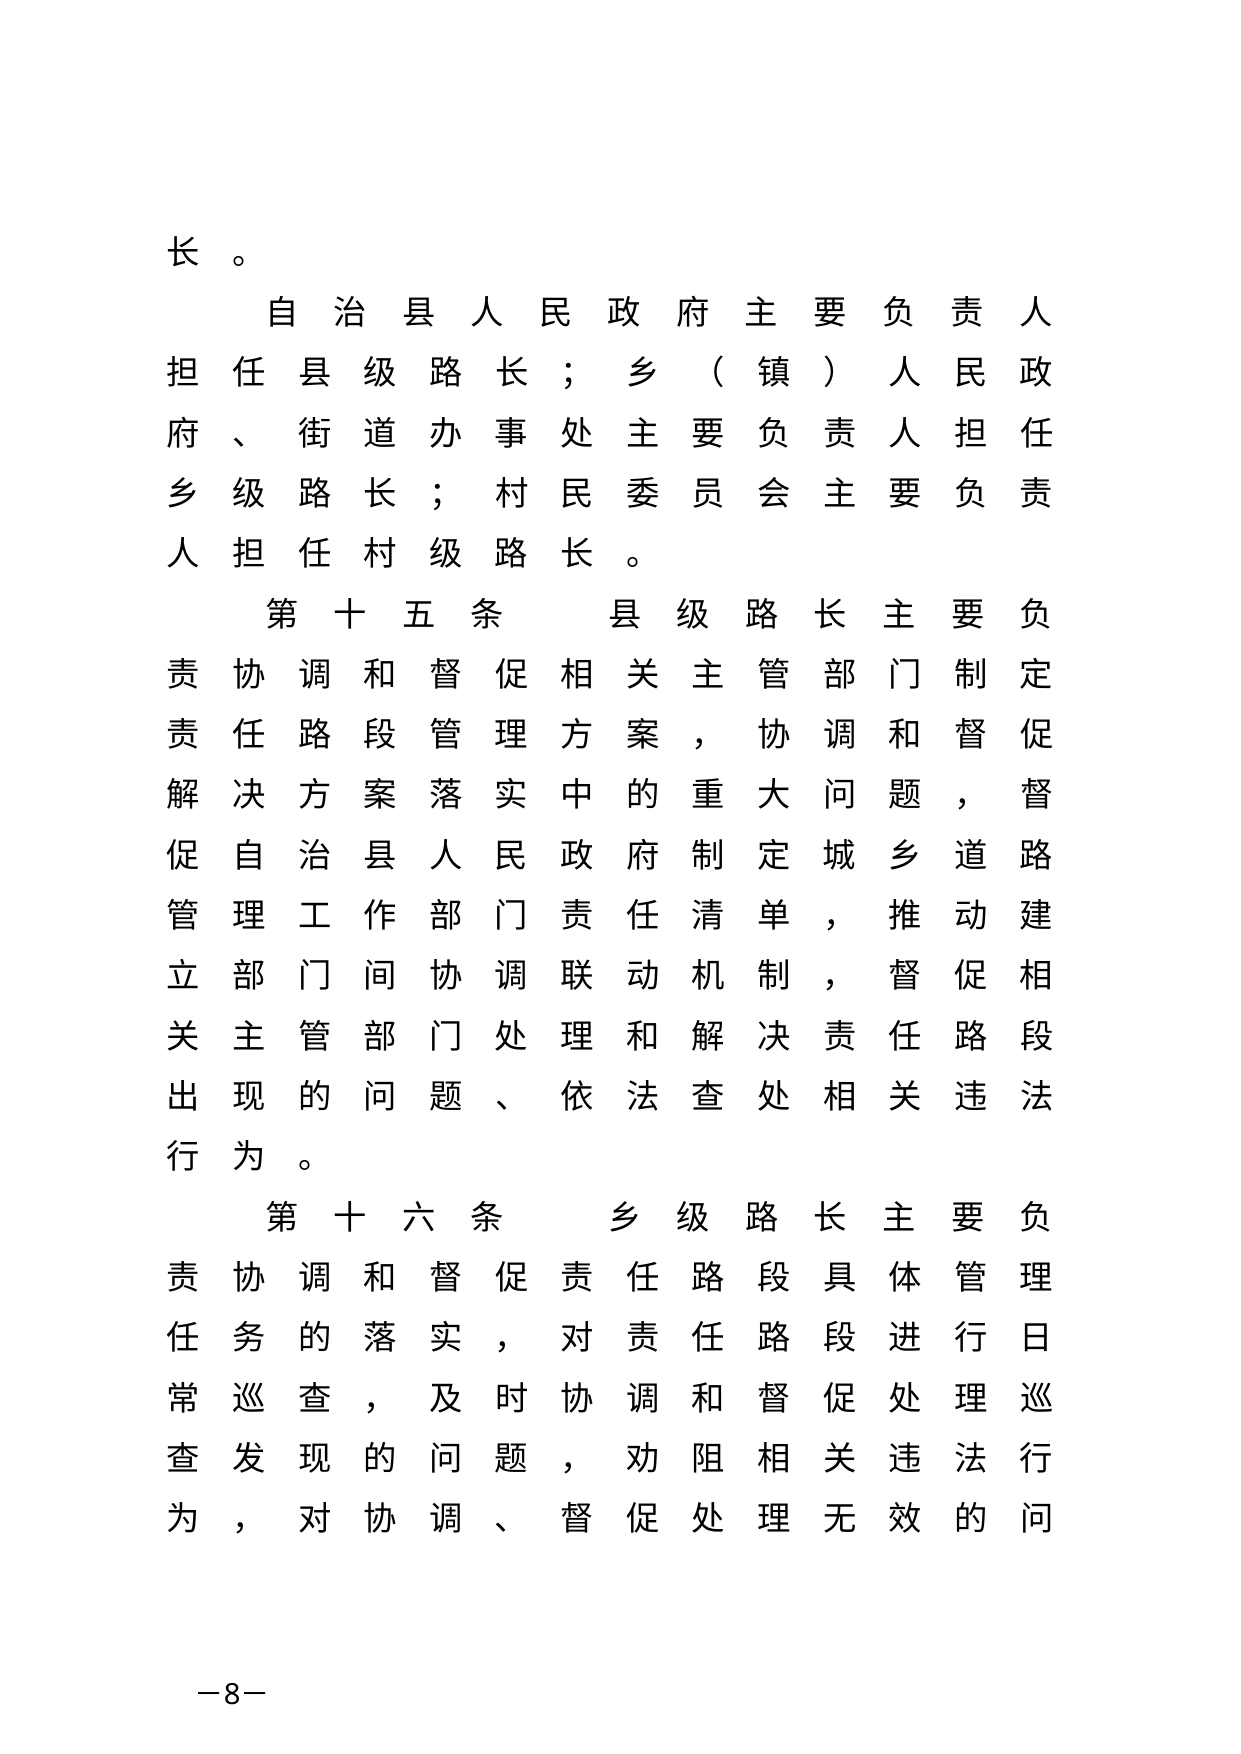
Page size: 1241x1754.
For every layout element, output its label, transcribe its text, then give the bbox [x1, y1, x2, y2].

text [167, 219, 1085, 280]
text 自治县人民政府主要负责人担任县级路长；乡（镇）人民政府、街道办事处主要负责人担任乡级路长；村民委员会主要负责人担任村级路长。 [167, 280, 1085, 581]
text 第十五条 县级路长主要负责协调和督促相关主管部门制定责任路段管理方案，协调和督促解决方案落实中的重大问题，督促自治县人民政府制定城乡道路管理工作部门责任清单，推动建立部门间协调联动机制，督促相关主管部门处理和解决责任路段出现的问题、依法查处相关违法行为。 [167, 581, 1085, 1184]
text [167, 1184, 1085, 1546]
